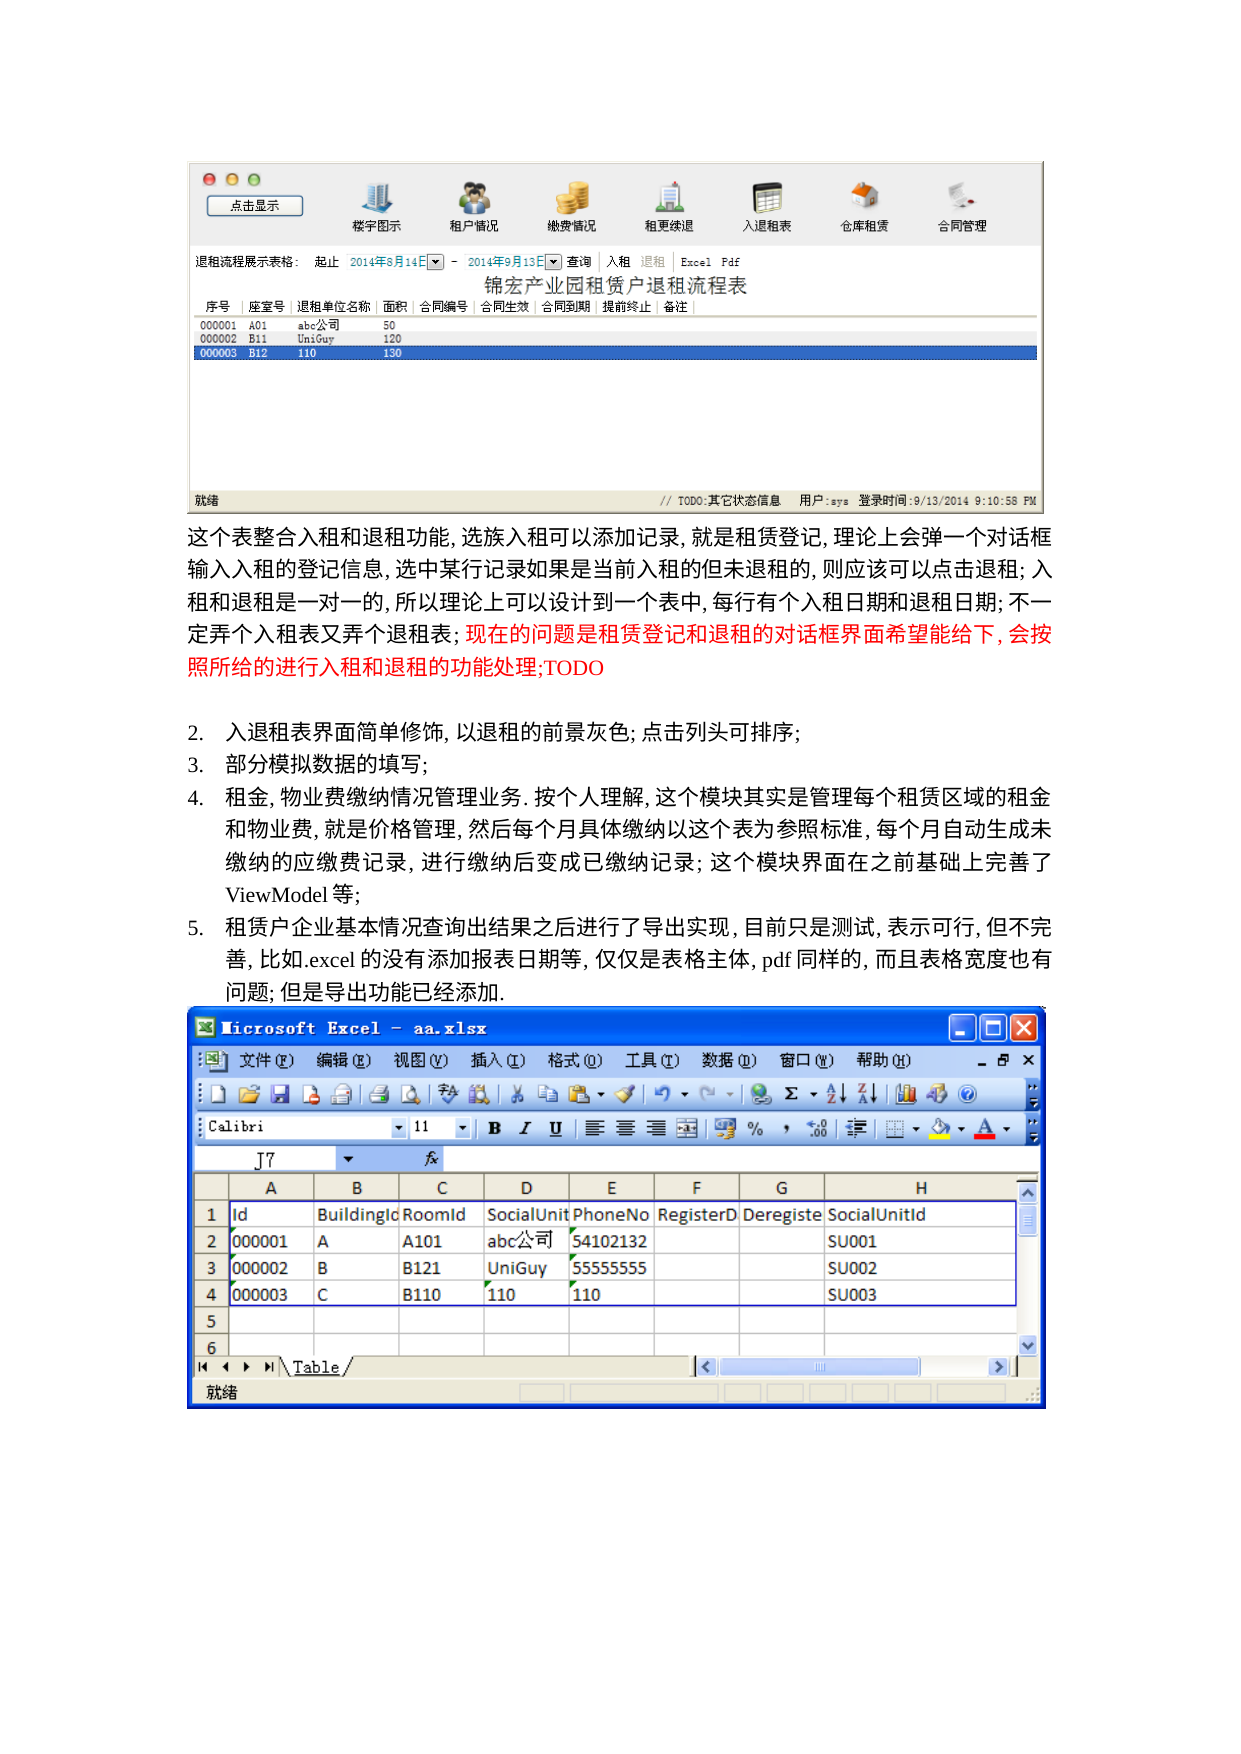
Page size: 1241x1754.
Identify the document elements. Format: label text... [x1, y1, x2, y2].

picture [187, 1006, 1046, 1409]
list 租金, 物业费缴纳情况管理业务. 按个人理解, 这个模块其实是管理每个租赁区域的租金和物业费, 就是价格管理, 然后每个月具体缴纳以这个表为参照标准, 每个月自动生成未缴纳的应缴费记录, 进行缴纳后变成已缴纳记录; 这个模块界面在之前基础上完善了ViewModel等; [187, 779, 1053, 909]
list 部分模拟数据的填写; [187, 747, 1053, 779]
list 租赁户企业基本情况查询出结果之后进行了导出实现, 目前只是测试, 表示可行, 但不完善, 比如.excel的没有添加报表日期等, 仅仅是表格主体, pdf同样的, 而且表格宽度也有问题; 但是导出功能已经添加. [187, 909, 1053, 1007]
list 入退租表界面简单修饰, 以退租的前景灰色; 点击列头可排序; [187, 714, 1053, 747]
picture [187, 161, 1044, 514]
text 这个表整合入租和退租功能, 选族入租可以添加记录, 就是租赁登记, 理论上会弹一个对话框输入入租的登记信息, 选中某行记录如果是当前入租的但未退租的, 则应该可以点击退租; 入租和退租是一对一的, 所以理论上可以设计到一个表中, 每行有个入租日期和退租日期; 不一定弄个入租表又弄个退租表; 现在的问题是租赁登记和退租的对话框界面希望能给下, 会按照所给的进行入租和退租的功能处理;TODO [187, 519, 1053, 682]
